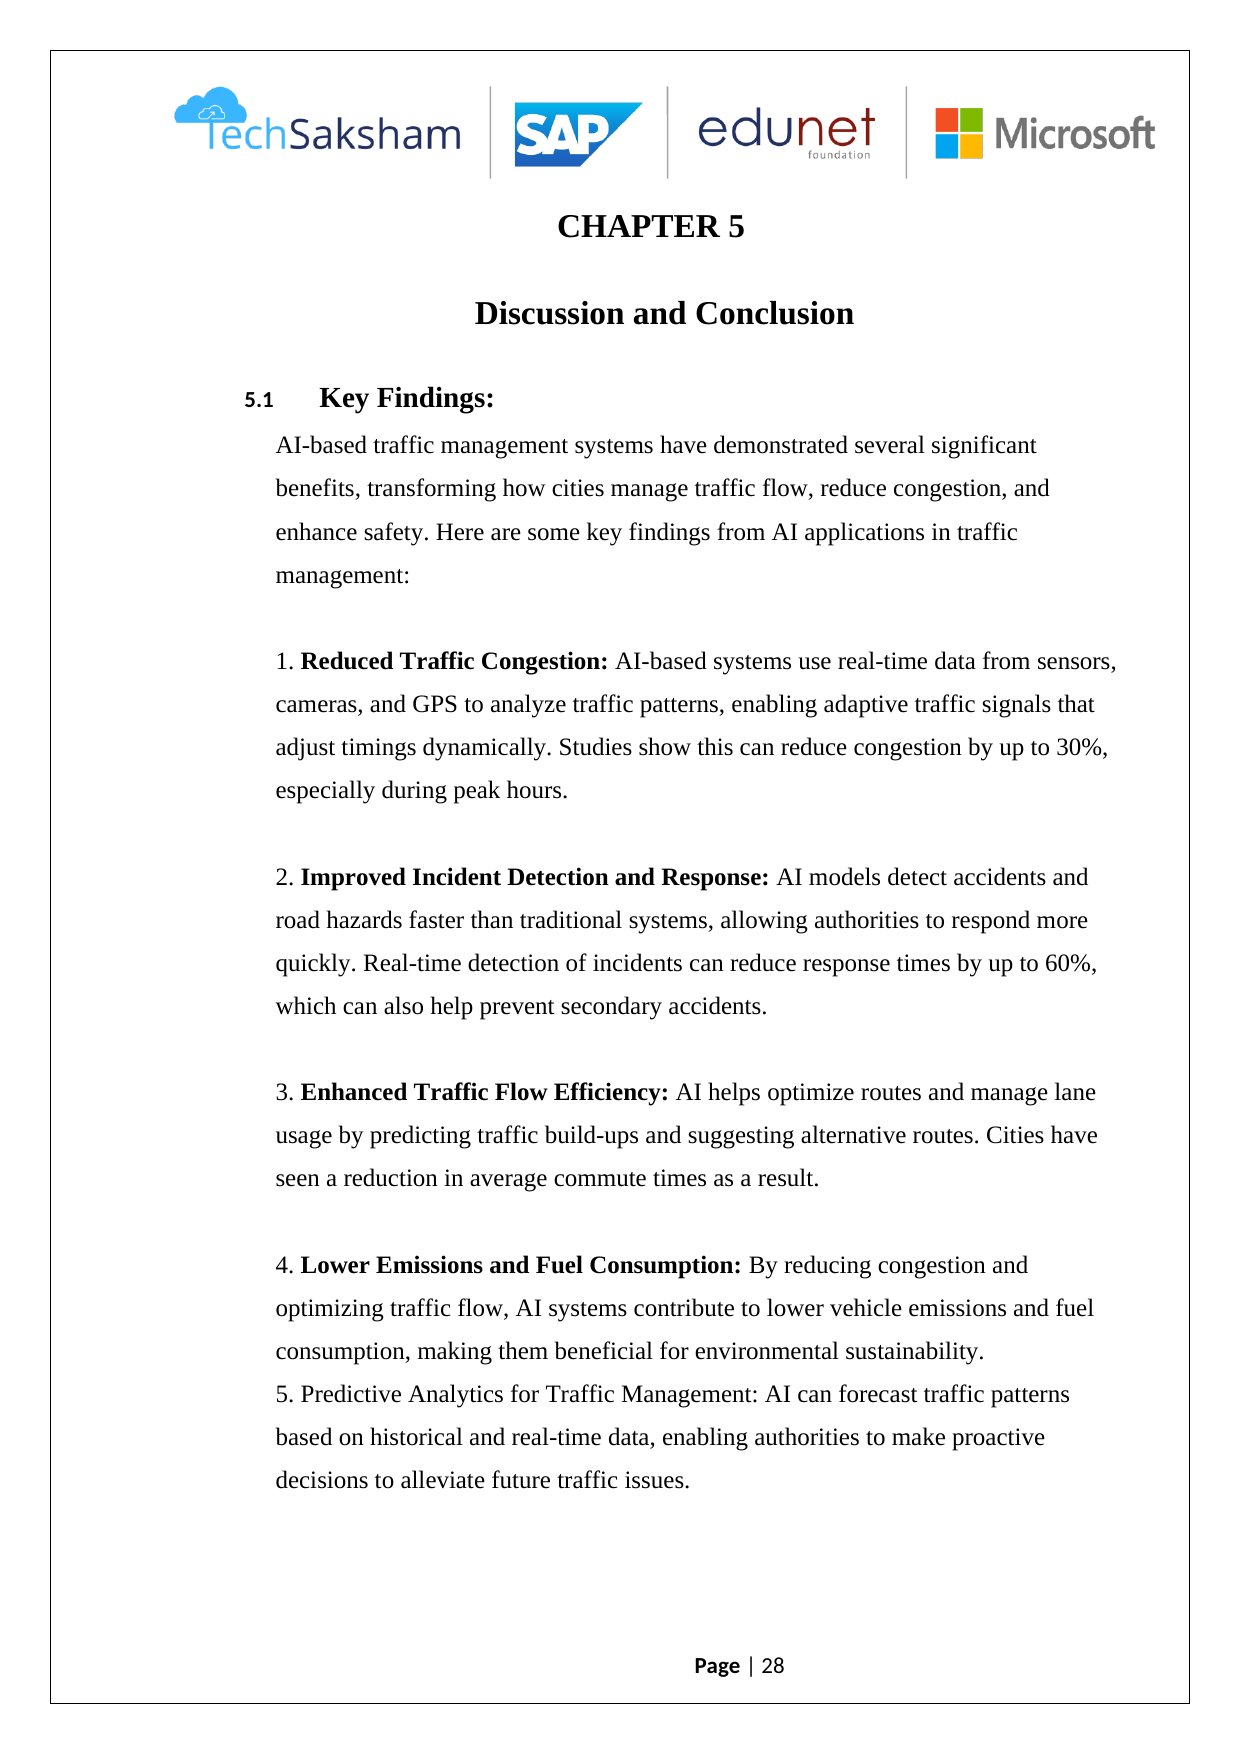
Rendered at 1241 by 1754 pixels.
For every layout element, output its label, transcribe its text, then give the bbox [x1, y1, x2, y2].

picture [691, 100, 883, 165]
list AI-based traffic management systems have demonstrated several significant benefits, transforming how cities manage traffic flow, reduce congestion, and enhance safety. Here are some key findings from AI applications in traffic management: [275, 430, 1122, 588]
list 5. Predictive Analytics for Traffic Management: AI can forecast traffic patterns based on historical and real-time data, enabling authorities to make proactive decisions to alleviate future traffic issues. [275, 1379, 1122, 1494]
text CHAPTER 5 [207, 207, 1122, 245]
list Key Findings: [244, 380, 1122, 414]
picture [930, 102, 1161, 163]
picture [168, 79, 467, 155]
list Enhanced Traffic Flow Efficiency: AI helps optimize routes and manage lane usage by predicting traffic build-ups and suggesting alternative routes. Cities have seen a reduction in average commute times as a result. [275, 1077, 1122, 1192]
list Reduced Traffic Congestion: AI-based systems use real-time data from sensors, cameras, and GPS to analyze traffic patterns, enabling adaptive traffic signals that adjust timings dynamically. Studies show this can reduce congestion by up to 30%, especially during peak hours. [275, 646, 1122, 804]
list 4. Lower Emissions and Fuel Consumption: By reducing congestion and optimizing traffic flow, AI systems contribute to lower vehicle emissions and fuel consumption, making them beneficial for environmental sustainability. [275, 1250, 1122, 1365]
text Discussion and Conclusion [207, 293, 1122, 332]
picture [514, 98, 644, 167]
list Improved Incident Detection and Response: AI models detect accidents and road hazards faster than traditional systems, allowing authorities to respond more quickly. Real-time detection of incidents can reduce response times by up to 60%, which can also help prevent secondary accidents. [275, 862, 1122, 1020]
